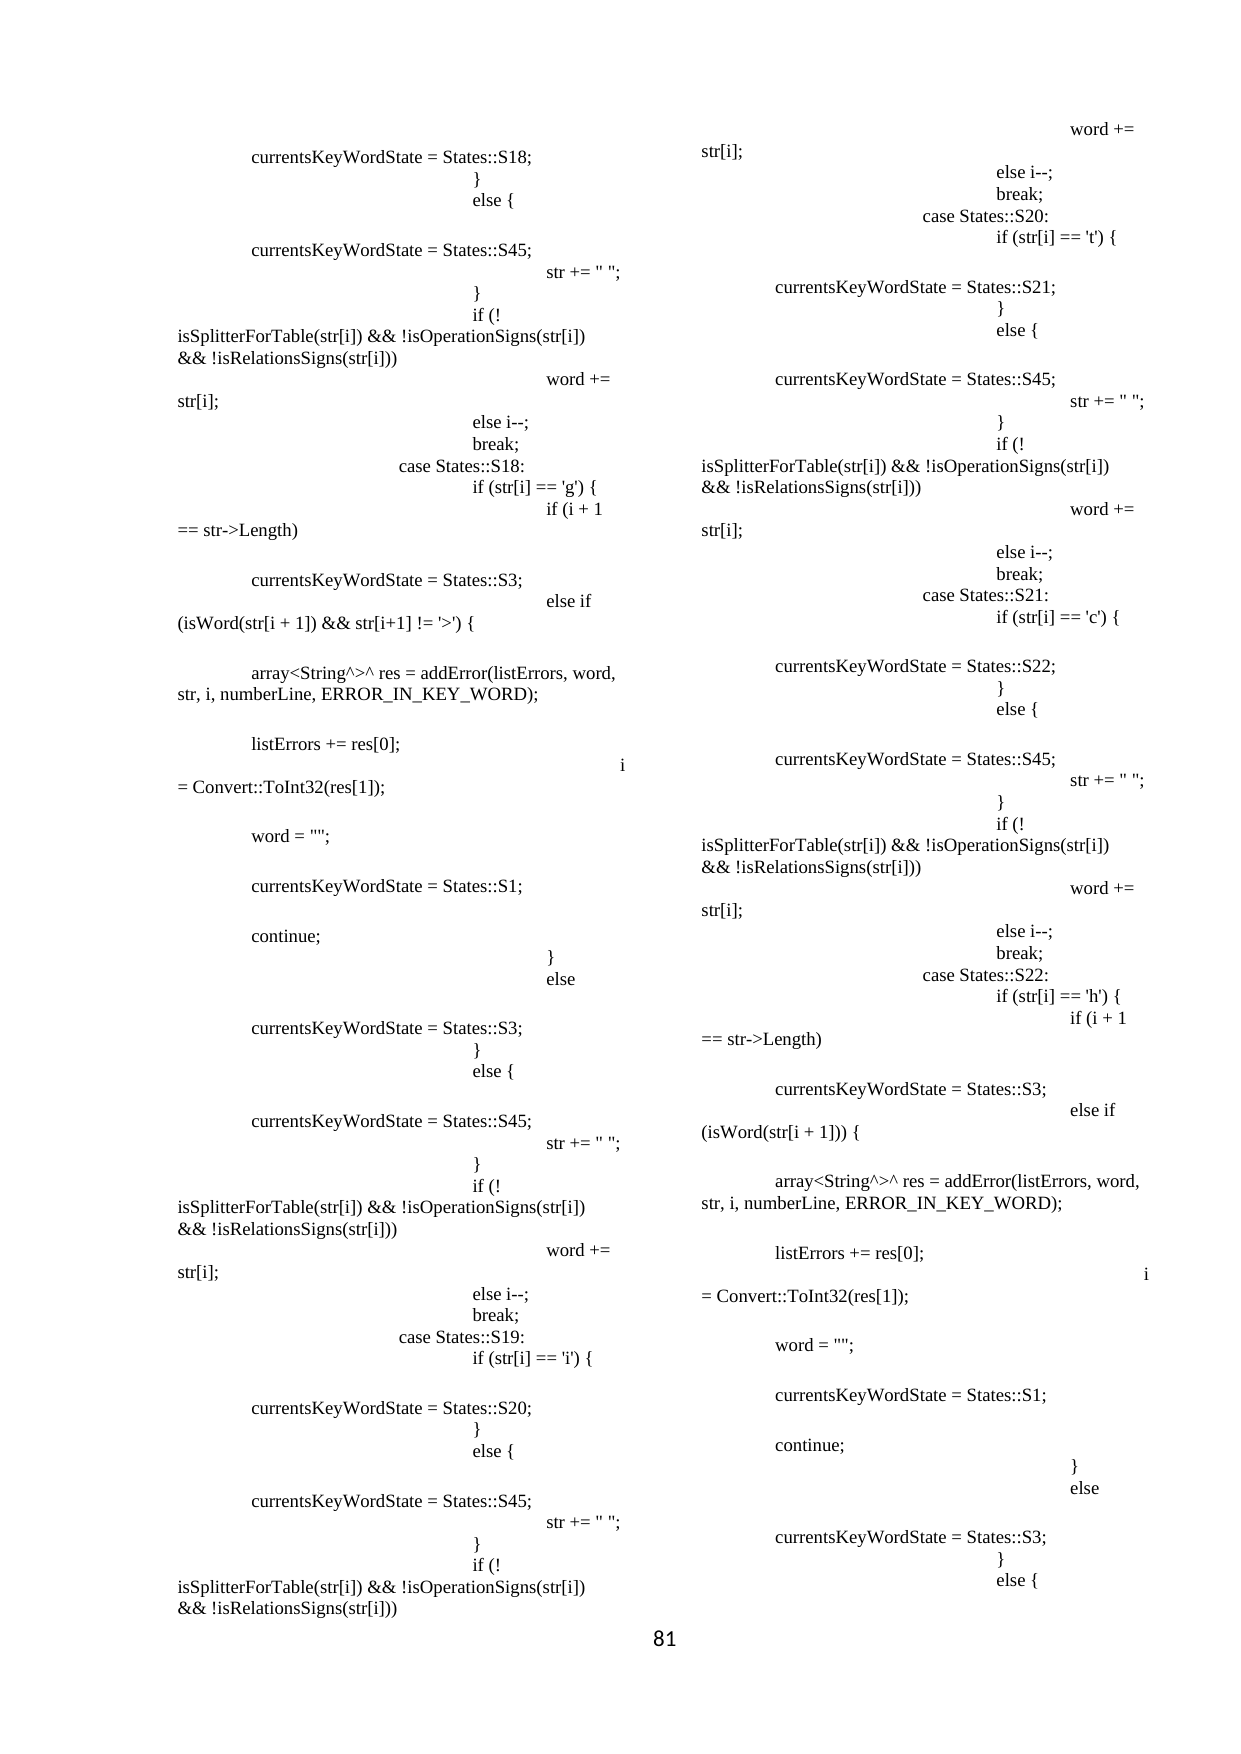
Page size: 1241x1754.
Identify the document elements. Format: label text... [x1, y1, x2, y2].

text } [701, 1455, 1152, 1477]
text else { [177, 1060, 627, 1082]
text case States::S18: [177, 454, 627, 476]
text currentsKeyWordState = States::S45; [177, 1461, 627, 1511]
text listErrors += res[0]; [177, 705, 627, 754]
text word += str[i]; [701, 877, 1152, 920]
text else i--; [177, 1282, 627, 1304]
text else i--; [701, 161, 1152, 183]
text } [177, 1533, 627, 1554]
text if (str[i] == 'c') { [701, 606, 1152, 627]
text str += " "; [701, 390, 1152, 411]
text } [701, 297, 1152, 319]
text if (i + 1 == str->Length) [177, 498, 627, 541]
text } [177, 1418, 627, 1440]
text break; [701, 942, 1152, 963]
text } [177, 1153, 627, 1175]
text else [177, 968, 627, 989]
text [177, 1554, 627, 1619]
text if (str[i] == 'g') { [177, 476, 627, 498]
text word += str[i]; [177, 1239, 627, 1282]
text currentsKeyWordState = States::S20; [177, 1369, 627, 1418]
text currentsKeyWordState = States::S1; [177, 847, 627, 897]
text str += " "; [177, 261, 627, 282]
text case States::S22: [701, 963, 1152, 985]
text continue; [177, 897, 627, 946]
text currentsKeyWordState = States::S45; [701, 720, 1152, 769]
text } [177, 282, 627, 304]
text currentsKeyWordState = States::S45; [701, 340, 1152, 390]
text } [177, 168, 627, 189]
text str += " "; [177, 1511, 627, 1533]
text else i--; [701, 541, 1152, 562]
text else { [701, 1569, 1152, 1591]
text if (!isSplitterForTable(str[i]) && !isOperationSigns(str[i]) && !isRelationsSigns(str[i])) [701, 433, 1152, 498]
text array<String^>^ res = addError(listErrors, word, str, i, numberLine, ERROR_IN_KEY_WORD); [177, 633, 627, 705]
text break; [177, 433, 627, 454]
text else [701, 1477, 1152, 1498]
text case States::S21: [701, 584, 1152, 606]
text } [701, 411, 1152, 433]
text currentsKeyWordState = States::S1; [701, 1356, 1152, 1405]
text else { [177, 189, 627, 211]
text if (str[i] == 'h') { [701, 985, 1152, 1007]
text break; [701, 562, 1152, 584]
text currentsKeyWordState = States::S3; [701, 1050, 1152, 1099]
text currentsKeyWordState = States::S45; [177, 211, 627, 261]
text str += " "; [701, 769, 1152, 791]
text word += str[i]; [177, 368, 627, 411]
text currentsKeyWordState = States::S3; [177, 989, 627, 1039]
text else i--; [177, 411, 627, 433]
text i = Convert::ToInt32(res[1]); [701, 1263, 1152, 1306]
text } [177, 1039, 627, 1060]
text word += str[i]; [701, 498, 1152, 541]
text if (i + 1 == str->Length) [701, 1007, 1152, 1050]
text currentsKeyWordState = States::S22; [701, 627, 1152, 677]
text str += " "; [177, 1132, 627, 1153]
text } [701, 1548, 1152, 1569]
text continue; [701, 1405, 1152, 1455]
text i = Convert::ToInt32(res[1]); [177, 754, 627, 797]
text else if (isWord(str[i + 1])) { [701, 1099, 1152, 1142]
text else { [701, 319, 1152, 340]
text else if (isWord(str[i + 1]) && str[i+1] != '>') { [177, 590, 627, 633]
text else { [701, 698, 1152, 720]
text if (!isSplitterForTable(str[i]) && !isOperationSigns(str[i]) && !isRelationsSigns(str[i])) [701, 812, 1152, 877]
text array<String^>^ res = addError(listErrors, word, str, i, numberLine, ERROR_IN_KEY_WORD); [701, 1142, 1152, 1213]
text case States::S20: [701, 204, 1152, 226]
text } [177, 946, 627, 968]
text currentsKeyWordState = States::S3; [177, 541, 627, 590]
text currentsKeyWordState = States::S21; [701, 248, 1152, 297]
text } [701, 677, 1152, 698]
text break; [177, 1304, 627, 1326]
text break; [701, 183, 1152, 204]
text word = ""; [701, 1306, 1152, 1356]
text listErrors += res[0]; [701, 1213, 1152, 1263]
text word += str[i]; [701, 118, 1152, 161]
text currentsKeyWordState = States::S45; [177, 1082, 627, 1132]
text else { [177, 1440, 627, 1461]
text word = ""; [177, 797, 627, 847]
text currentsKeyWordState = States::S3; [701, 1498, 1152, 1548]
text if (!isSplitterForTable(str[i]) && !isOperationSigns(str[i]) && !isRelationsSigns(str[i])) [177, 304, 627, 368]
text currentsKeyWordState = States::S18; [177, 118, 627, 168]
text if (str[i] == 'i') { [177, 1347, 627, 1369]
text else i--; [701, 920, 1152, 942]
text if (str[i] == 't') { [701, 226, 1152, 248]
text } [701, 791, 1152, 812]
text case States::S19: [177, 1326, 627, 1347]
text if (!isSplitterForTable(str[i]) && !isOperationSigns(str[i]) && !isRelationsSigns(str[i])) [177, 1175, 627, 1239]
